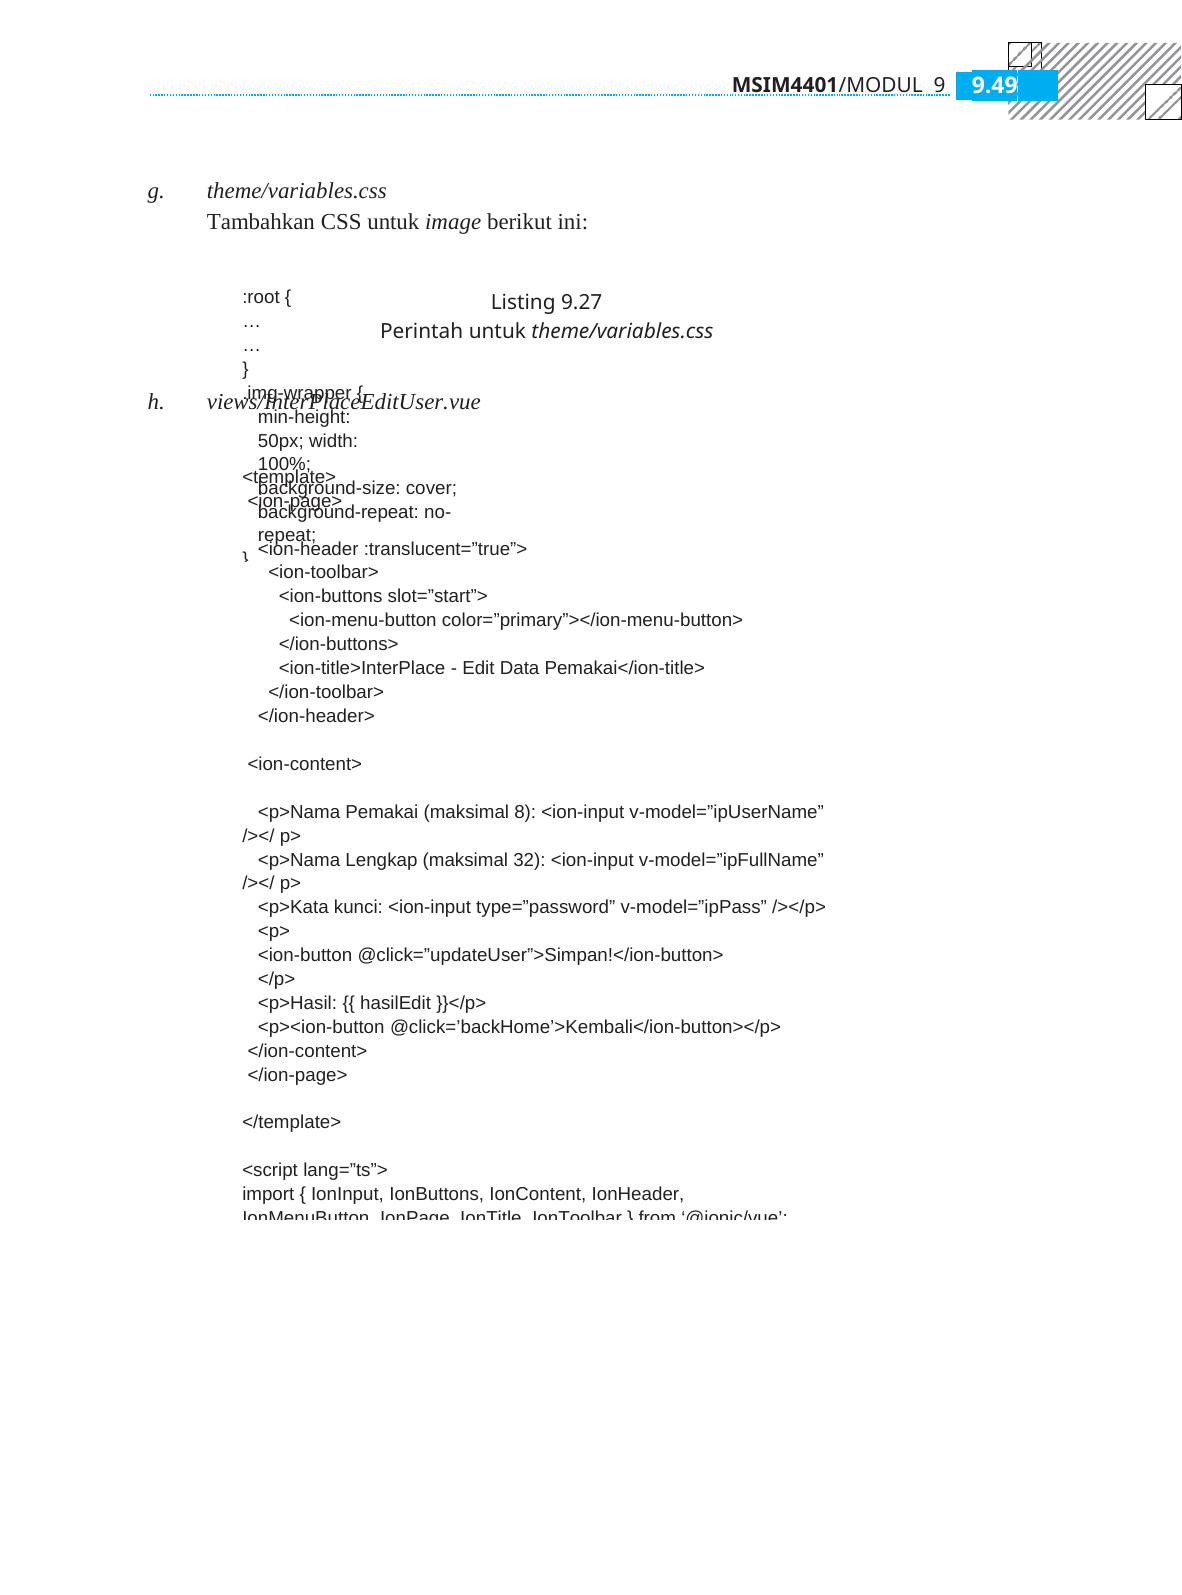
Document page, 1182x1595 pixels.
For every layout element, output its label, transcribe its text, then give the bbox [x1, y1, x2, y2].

list theme/variables.css [147, 177, 1071, 203]
text Tambahkan CSS untuk image berikut ini: [207, 208, 1071, 235]
list views/InterPlaceEditUser.vue [147, 388, 1071, 414]
text MSIM4401/MODUL 9 9.49 [150, 69, 1071, 101]
picture [1032, 43, 1041, 57]
text Listing 9.27 [199, 287, 894, 316]
picture [1009, 43, 1031, 66]
picture [1026, 54, 1041, 69]
picture [1146, 85, 1181, 119]
text Perintah untuk theme/variables.css [199, 317, 894, 345]
